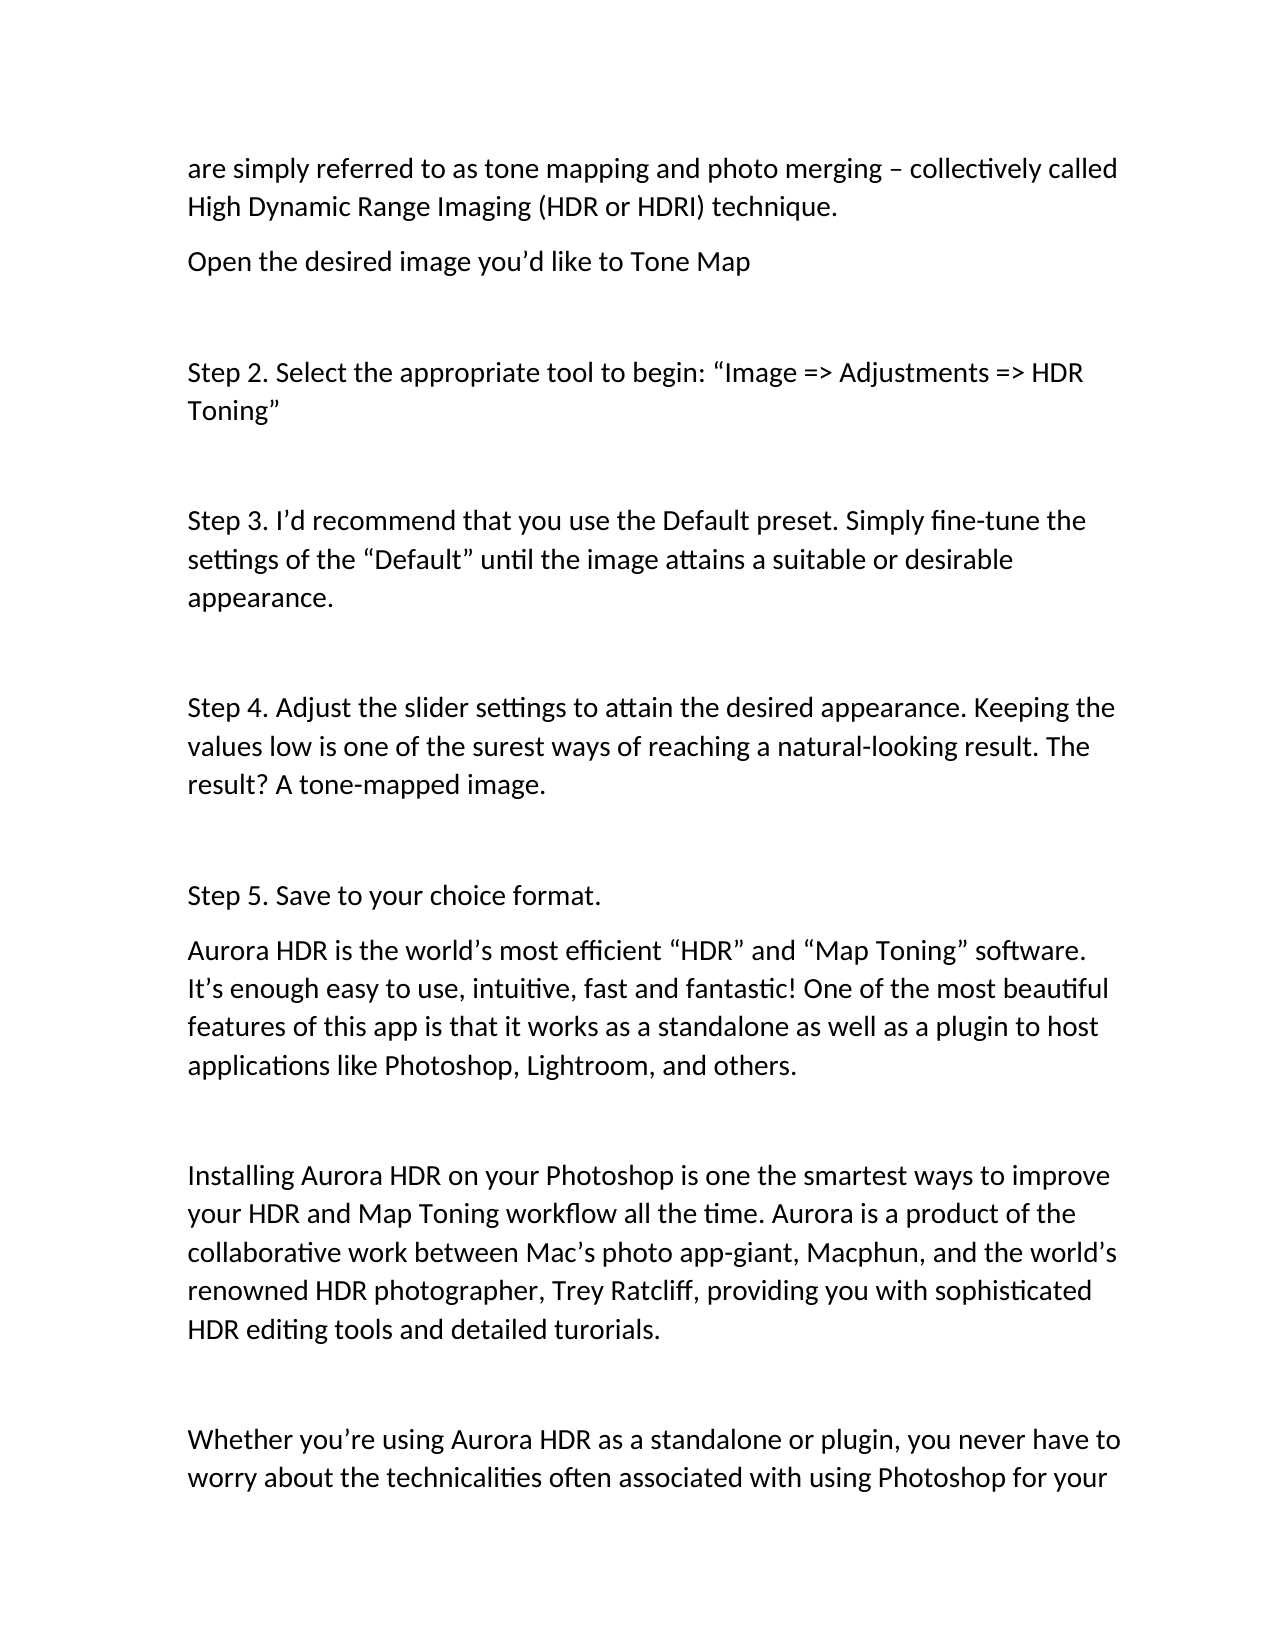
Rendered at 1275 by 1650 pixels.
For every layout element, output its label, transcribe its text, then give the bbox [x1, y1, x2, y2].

text Step 4. Adjust the slider settings to attain the desired appearance. Keeping the values low is one of the surest ways of reaching a natural-looking result. The result? A tone-mapped image. [187, 689, 1125, 802]
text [187, 1421, 1125, 1495]
text Step 2. Select the appropriate tool to begin: “Image => Adjustments => HDR Toning” [187, 354, 1125, 428]
text Installing Aurora HDR on your Photoshop is one the smartest ways to improve your HDR and Map Toning workflow all the time. Aurora is a product of the collaborative work between Mac’s photo app-giant, Macphun, and the world’s renowned HDR photographer, Trey Ratcliff, providing you with sophisticated HDR editing tools and detailed turorials. [187, 1157, 1125, 1347]
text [187, 150, 1125, 224]
text Step 5. Save to your choice format. [187, 877, 1125, 912]
text Step 3. I’d recommend that you use the Default preset. Simply fine-tune the settings of the “Default” until the image attains a suitable or desirable appearance. [187, 502, 1125, 615]
text Open the desired image you’d like to Tone Map [187, 243, 1125, 279]
text Aurora HDR is the world’s most efficient “HDR” and “Map Toning” software. It’s enough easy to use, intuitive, fast and fantastic! One of the most beautiful features of this app is that it works as a standalone as well as a plugin to host applications like Photoshop, Lightroom, and others. [187, 932, 1125, 1083]
